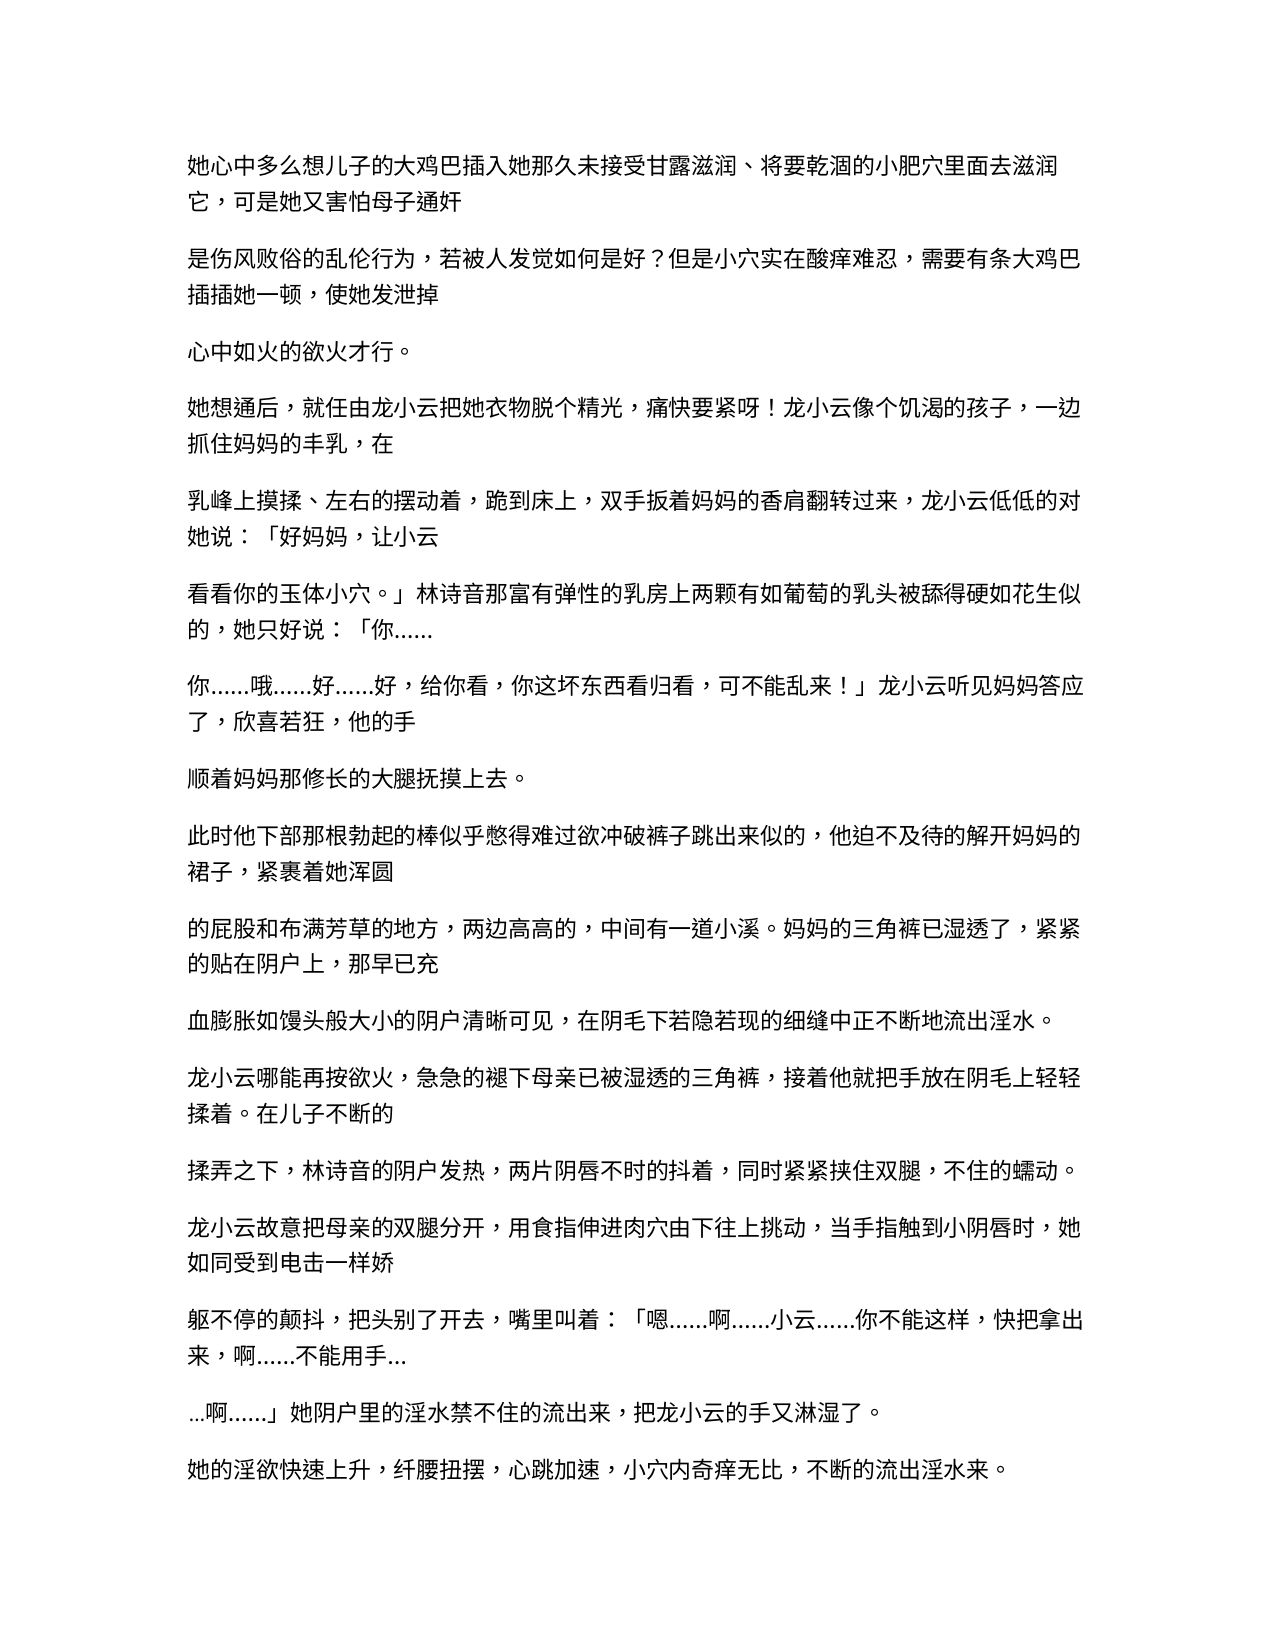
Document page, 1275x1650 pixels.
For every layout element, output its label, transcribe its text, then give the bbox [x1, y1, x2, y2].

text 龙小云故意把母亲的双腿分开，用食指伸进肉穴由下往上挑动，当手指触到小阴唇时，她如同受到电击一样娇 [187, 1211, 1087, 1279]
text 她想通后，就任由龙小云把她衣物脱个精光，痛快要紧呀！龙小云像个饥渴的孩子，一边抓住妈妈的丰乳，在 [187, 392, 1087, 459]
text …啊……」她阴户里的淫水禁不住的流出来，把龙小云的手又淋湿了。 [187, 1397, 1087, 1428]
text 她心中多么想儿子的大鸡巴插入她那久未接受甘露滋润、将要乾涸的小肥穴里面去滋润它，可是她又害怕母子通奸 [187, 150, 1087, 217]
text 龙小云哪能再按欲火，急急的褪下母亲已被湿透的三角裤，接着他就把手放在阴毛上轻轻揉着。在儿子不断的 [187, 1062, 1087, 1129]
text 看看你的玉体小穴。」林诗音那富有弹性的乳房上两颗有如葡萄的乳头被舔得硬如花生似的，她只好说：「你…… [187, 578, 1087, 645]
text 此时他下部那根勃起的棒似乎憋得难过欲冲破裤子跳出来似的，他迫不及待的解开妈妈的裙子，紧裹着她浑圆 [187, 820, 1087, 887]
text 揉弄之下，林诗音的阴户发热，两片阴唇不时的抖着，同时紧紧挟住双腿，不住的蠕动。 [187, 1155, 1087, 1186]
text 乳峰上摸揉、左右的摆动着，跪到床上，双手扳着妈妈的香肩翻转过来，龙小云低低的对她说∶「好妈妈，让小云 [187, 485, 1087, 552]
text 血膨胀如馒头般大小的阴户清晰可见，在阴毛下若隐若现的细缝中正不断地流出淫水。 [187, 1005, 1087, 1036]
text 心中如火的欲火才行。 [187, 335, 1087, 367]
text 的屁股和布满芳草的地方，两边高高的，中间有一道小溪。妈妈的三角裤已湿透了，紧紧的贴在阴户上，那早已充 [187, 912, 1087, 980]
text 躯不停的颠抖，把头别了开去，嘴里叫着：「嗯……啊……小云……你不能这样，快把拿出来，啊……不能用手… [187, 1304, 1087, 1371]
text 她的淫欲快速上升，纤腰扭摆，心跳加速，小穴内奇痒无比，不断的流出淫水来。 [187, 1454, 1087, 1485]
text 是伤风败俗的乱伦行为，若被人发觉如何是好？但是小穴实在酸痒难忍，需要有条大鸡巴插插她一顿，使她发泄掉 [187, 243, 1087, 310]
text 你……哦……好……好，给你看，你这坏东西看归看，可不能乱来！」龙小云听见妈妈答应了，欣喜若狂，他的手 [187, 670, 1087, 737]
text 顺着妈妈那修长的大腿抚摸上去。 [187, 763, 1087, 794]
